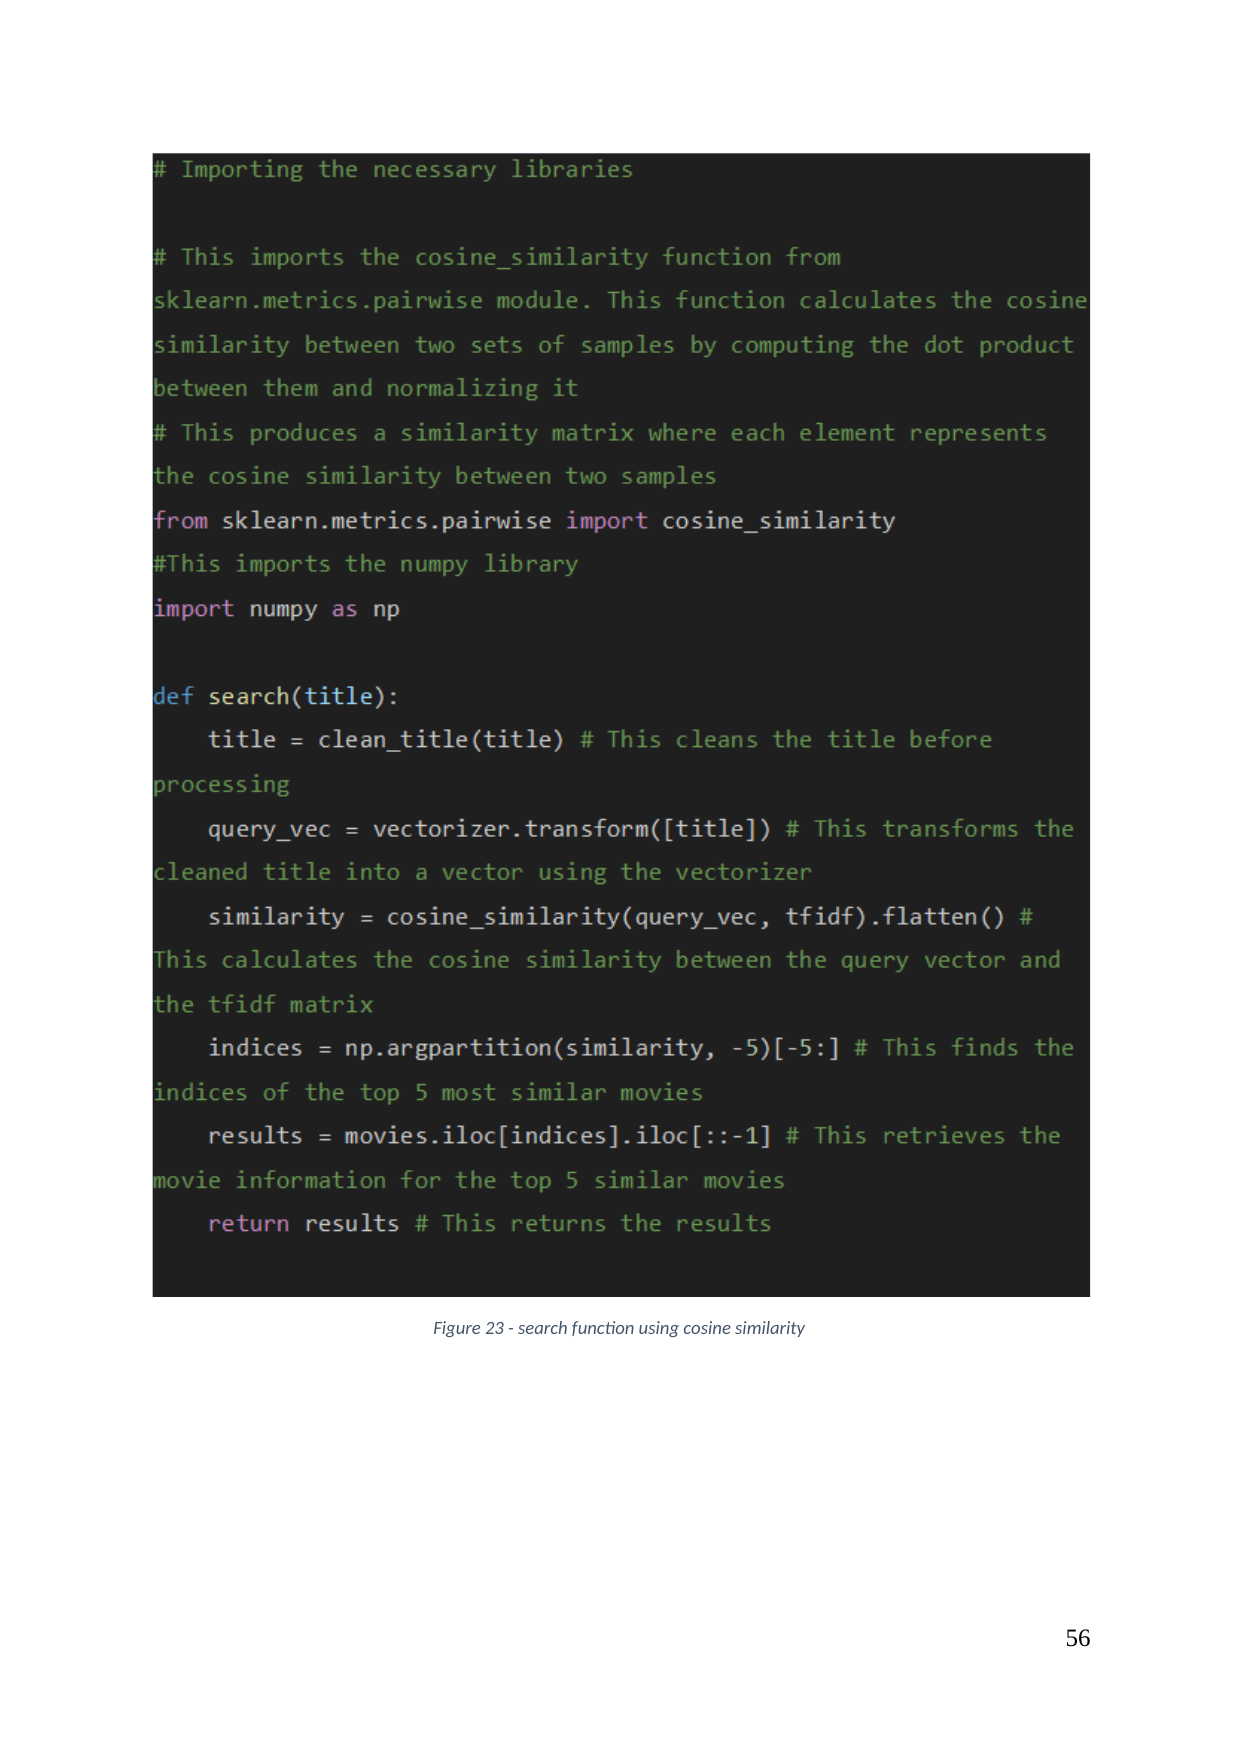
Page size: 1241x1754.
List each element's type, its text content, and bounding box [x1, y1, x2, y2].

picture [150, 150, 1091, 1297]
text Figure 23 - search function using cosine similarity [150, 1316, 1090, 1339]
